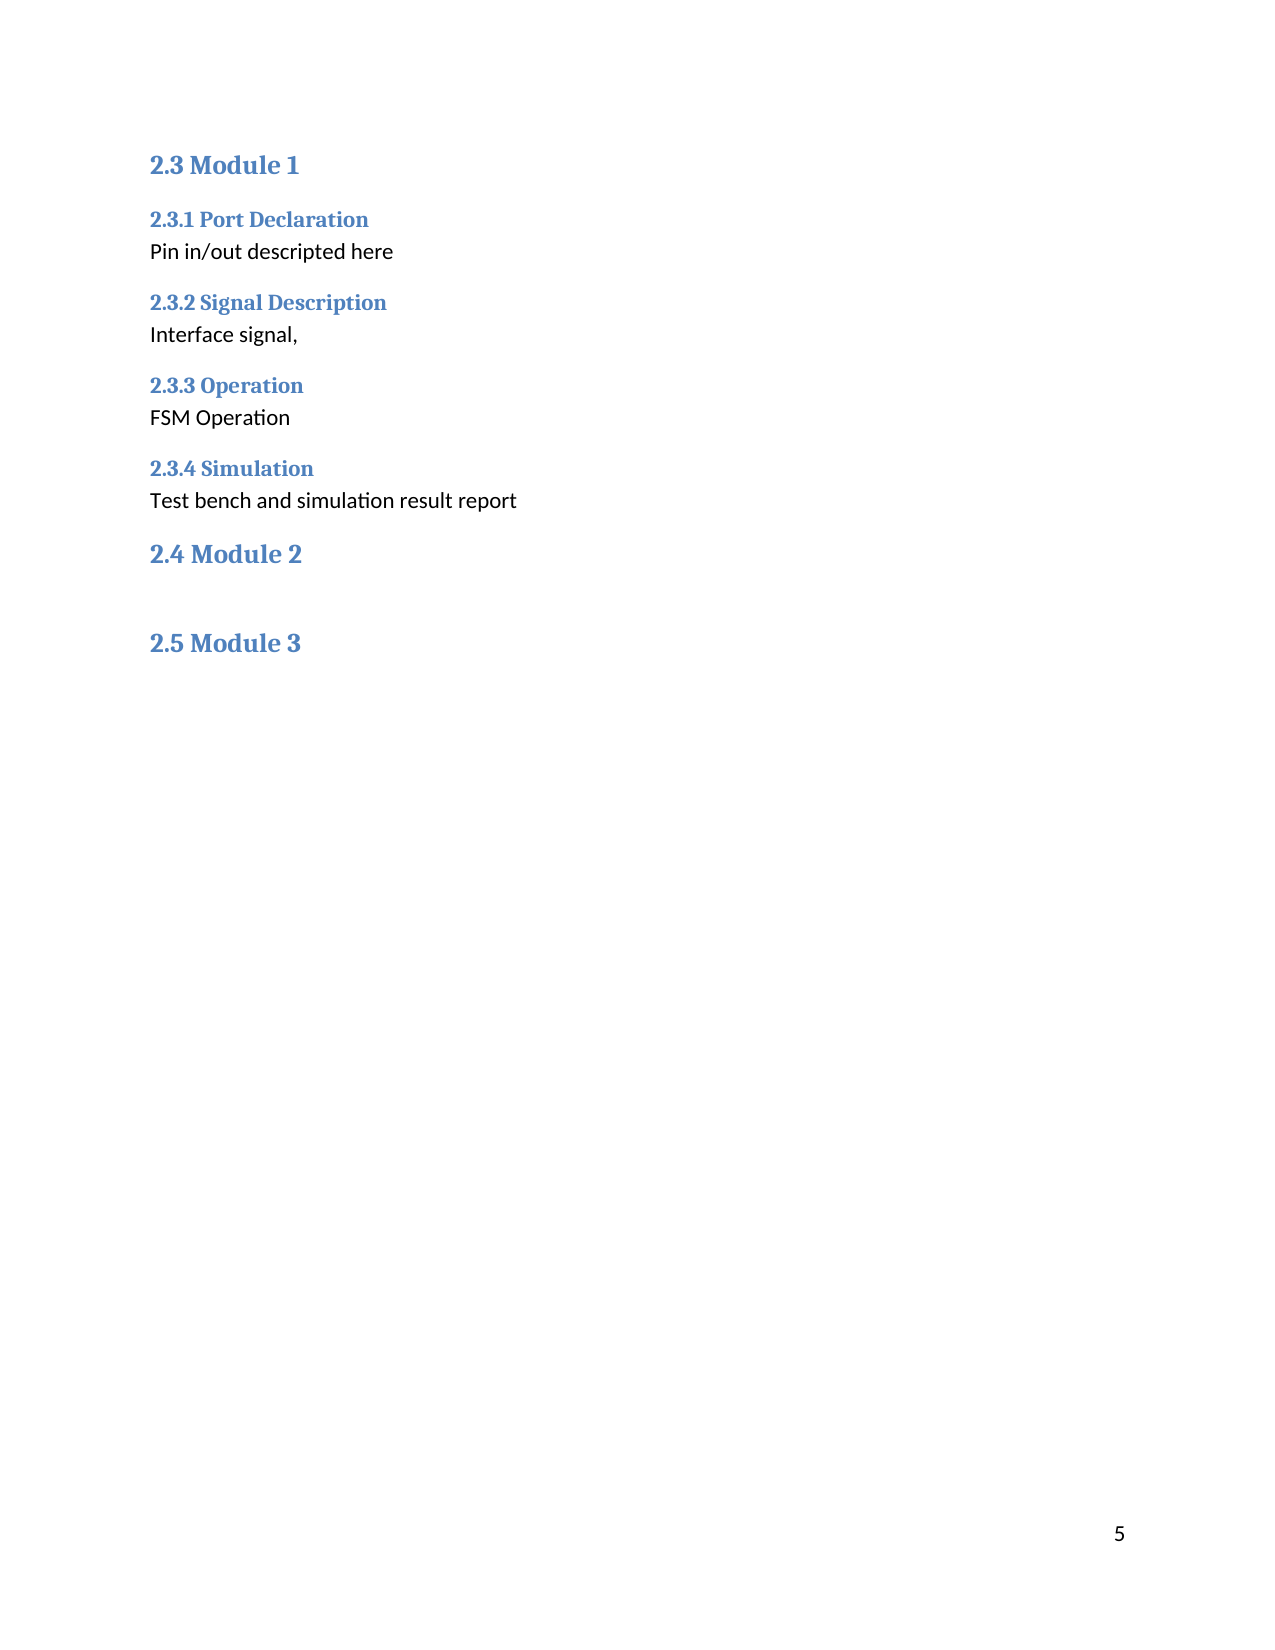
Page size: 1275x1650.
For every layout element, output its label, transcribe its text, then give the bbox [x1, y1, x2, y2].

text Interface signal, [150, 320, 1125, 348]
text Test bench and simulation result report [150, 486, 1125, 514]
text FSM Operation [150, 403, 1125, 431]
subtitle 2.4 Module 2 [150, 539, 1125, 571]
subtitle 2.3.4 Simulation [150, 456, 1125, 483]
text Pin in/out descripted here [150, 237, 1125, 265]
subtitle 2.3 Module 1 [150, 150, 1125, 181]
subtitle 2.3.3 Operation [150, 373, 1125, 399]
subtitle 2.5 Module 3 [150, 628, 1125, 659]
subtitle 2.3.1 Port Declaration [150, 207, 1125, 233]
subtitle 2.3.2 Signal Description [150, 290, 1125, 316]
